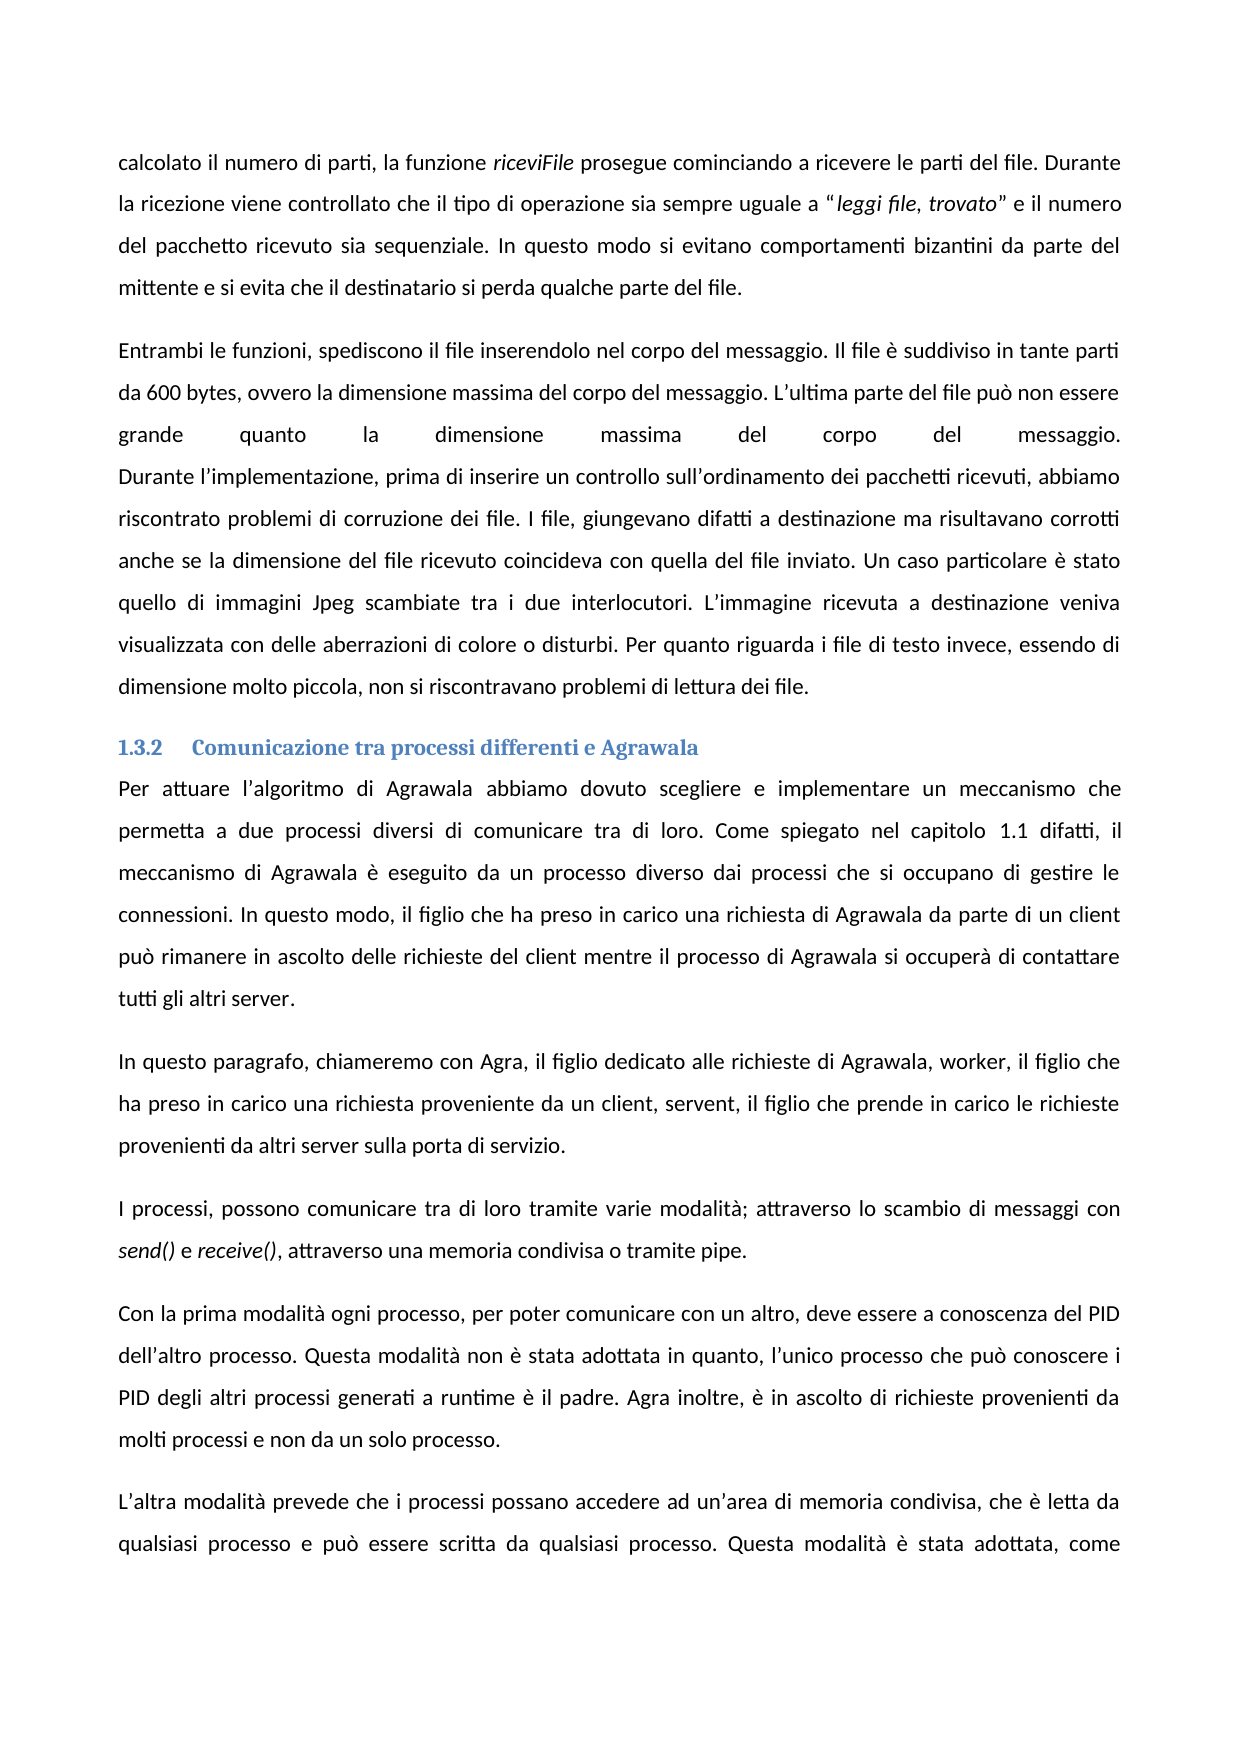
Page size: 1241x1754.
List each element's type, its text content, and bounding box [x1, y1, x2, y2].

text Con la prima modalità ogni processo, per poter comunicare con un altro, deve essere a conoscenza del PID dell’altro processo. Questa modalità non è stata adottata in quanto, l’unico processo che può conoscere i PID degli altri processi generati a runtime è il padre. Agra inoltre, è in ascolto di richieste provenienti da molti processi e non da un solo processo. [118, 1299, 1122, 1453]
text In questo paragrafo, chiameremo con Agra, il figlio dedicato alle richieste di Agrawala, worker, il figlio che ha preso in carico una richiesta proveniente da un client, servent, il figlio che prende in carico le richieste provenienti da altri server sulla porta di servizio. [118, 1047, 1122, 1159]
text I processi, possono comunicare tra di loro tramite varie modalità; attraverso lo scambio di messaggi con send() e receive(), attraverso una memoria condivisa o tramite pipe. [118, 1194, 1122, 1264]
subtitle Comunicazione tra processi differenti e Agrawala [118, 735, 1122, 761]
text Entrambi le funzioni, spediscono il file inserendolo nel corpo del messaggio. Il file è suddiviso in tante parti da 600 bytes, ovvero la dimensione massima del corpo del messaggio. L’ultima parte del file può non essere grande quanto la dimensione massima del corpo del messaggio. Durante l’implementazione, prima di inserire un controllo sull’ordinamento dei pacchetti ricevuti, abbiamo riscontrato problemi di corruzione dei file. I file, giungevano difatti a destinazione ma risultavano corrotti anche se la dimensione del file ricevuto coincideva con quella del file inviato. Un caso particolare è stato quello di immagini Jpeg scambiate tra i due interlocutori. L’immagine ricevuta a destinazione veniva visualizzata con delle aberrazioni di colore o disturbi. Per quanto riguarda i file di testo invece, essendo di dimensione molto piccola, non si riscontravano problemi di lettura dei file. [118, 336, 1122, 700]
